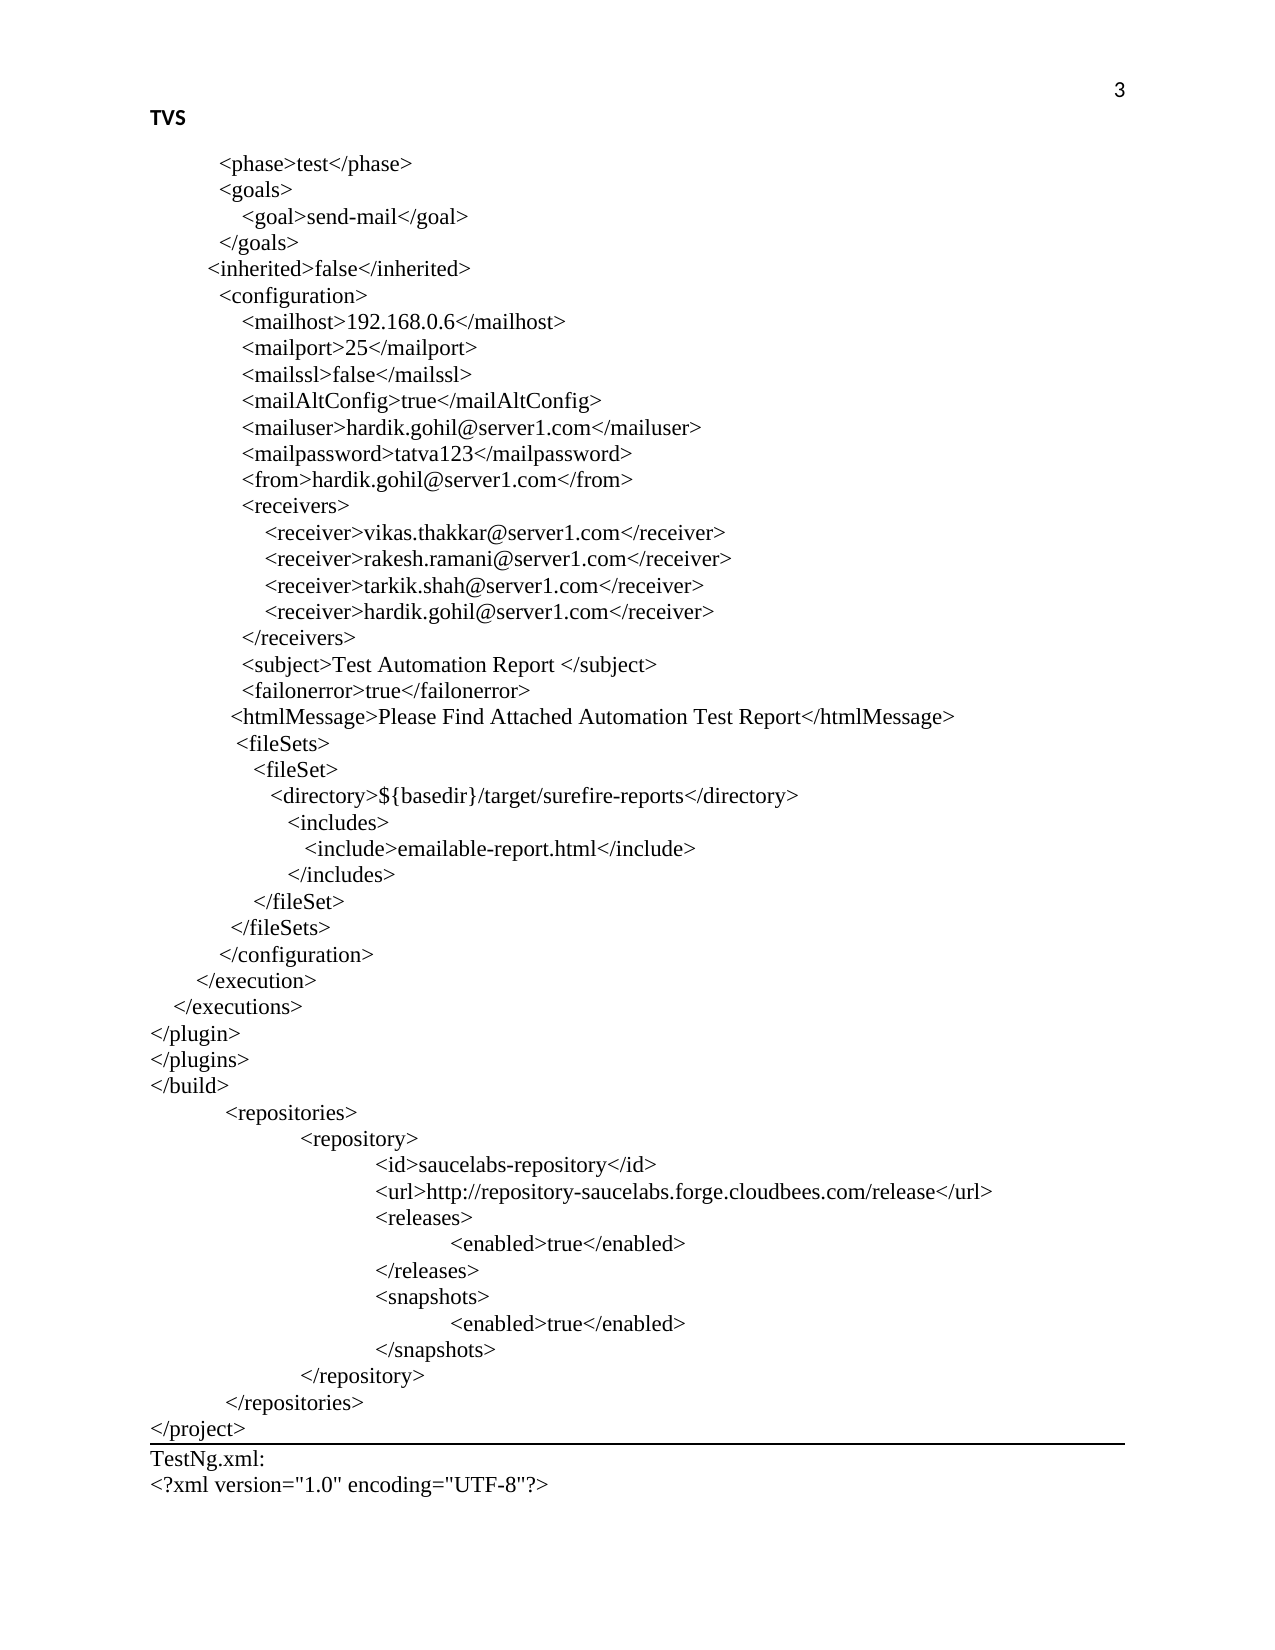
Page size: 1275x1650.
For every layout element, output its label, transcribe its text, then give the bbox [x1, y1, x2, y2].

text <mailhost>192.168.0.6</mailhost> [150, 308, 1125, 334]
text <receiver>rakesh.ramani@server1.com</receiver> [150, 545, 1125, 572]
text <receiver>hardik.gohil@server1.com</receiver> [150, 598, 1125, 624]
text <mailAltConfig>true</mailAltConfig> [150, 387, 1125, 413]
text <receiver>tarkik.shah@server1.com</receiver> [150, 572, 1125, 598]
text <goals> [150, 176, 1125, 203]
text <enabled>true</enabled> [150, 1309, 1125, 1336]
text <includes> [150, 809, 1125, 835]
text </fileSet> [150, 888, 1125, 914]
text <configuration> [150, 282, 1125, 308]
text <failonerror>true</failonerror> [150, 677, 1125, 703]
text </goals> [150, 229, 1125, 255]
text </repository> [150, 1362, 1125, 1389]
text </execution> [150, 967, 1125, 993]
text </snapshots> [150, 1336, 1125, 1362]
text <snapshots> [150, 1283, 1125, 1309]
text <mailssl>false</mailssl> [150, 361, 1125, 387]
text <id>saucelabs-repository</id> [150, 1151, 1125, 1178]
text </includes> [150, 862, 1125, 888]
text </fileSets> [150, 914, 1125, 941]
text </releases> [150, 1257, 1125, 1283]
text </build> [150, 1072, 1125, 1099]
text <directory>${basedir}/target/surefire-reports</directory> [150, 782, 1125, 809]
text </plugin> [150, 1020, 1125, 1046]
text <receivers> [150, 493, 1125, 519]
text <releases> [150, 1204, 1125, 1231]
text </project> [150, 1415, 1125, 1443]
text </executions> [150, 993, 1125, 1020]
text </configuration> [150, 941, 1125, 967]
text <htmlMessage>Please Find Attached Automation Test Report</htmlMessage> [150, 703, 1125, 730]
text <url>http://repository-saucelabs.forge.cloudbees.com/release</url> [150, 1178, 1125, 1204]
text <fileSet> [150, 756, 1125, 782]
text </receivers> [150, 624, 1125, 651]
text <receiver>vikas.thakkar@server1.com</receiver> [150, 519, 1125, 545]
text <mailport>25</mailport> [150, 334, 1125, 361]
text <phase>test</phase> [150, 150, 1125, 176]
text <from>hardik.gohil@server1.com</from> [150, 466, 1125, 493]
text <goal>send-mail</goal> [150, 203, 1125, 229]
text <mailuser>hardik.gohil@server1.com</mailuser> [150, 413, 1125, 440]
text TestNg.xml: [150, 1445, 1125, 1471]
text <enabled>true</enabled> [150, 1231, 1125, 1257]
text </repositories> [150, 1389, 1125, 1415]
text </plugins> [150, 1046, 1125, 1072]
text <mailpassword>tatva123</mailpassword> [150, 440, 1125, 466]
text <?xml version="1.0" encoding="UTF-8"?> [150, 1471, 1125, 1498]
text <inherited>false</inherited> [150, 255, 1125, 282]
text <fileSets> [150, 730, 1125, 756]
text <repository> [150, 1125, 1125, 1151]
text <subject>Test Automation Report </subject> [150, 651, 1125, 677]
text <include>emailable-report.html</include> [150, 835, 1125, 862]
text <repositories> [150, 1099, 1125, 1125]
